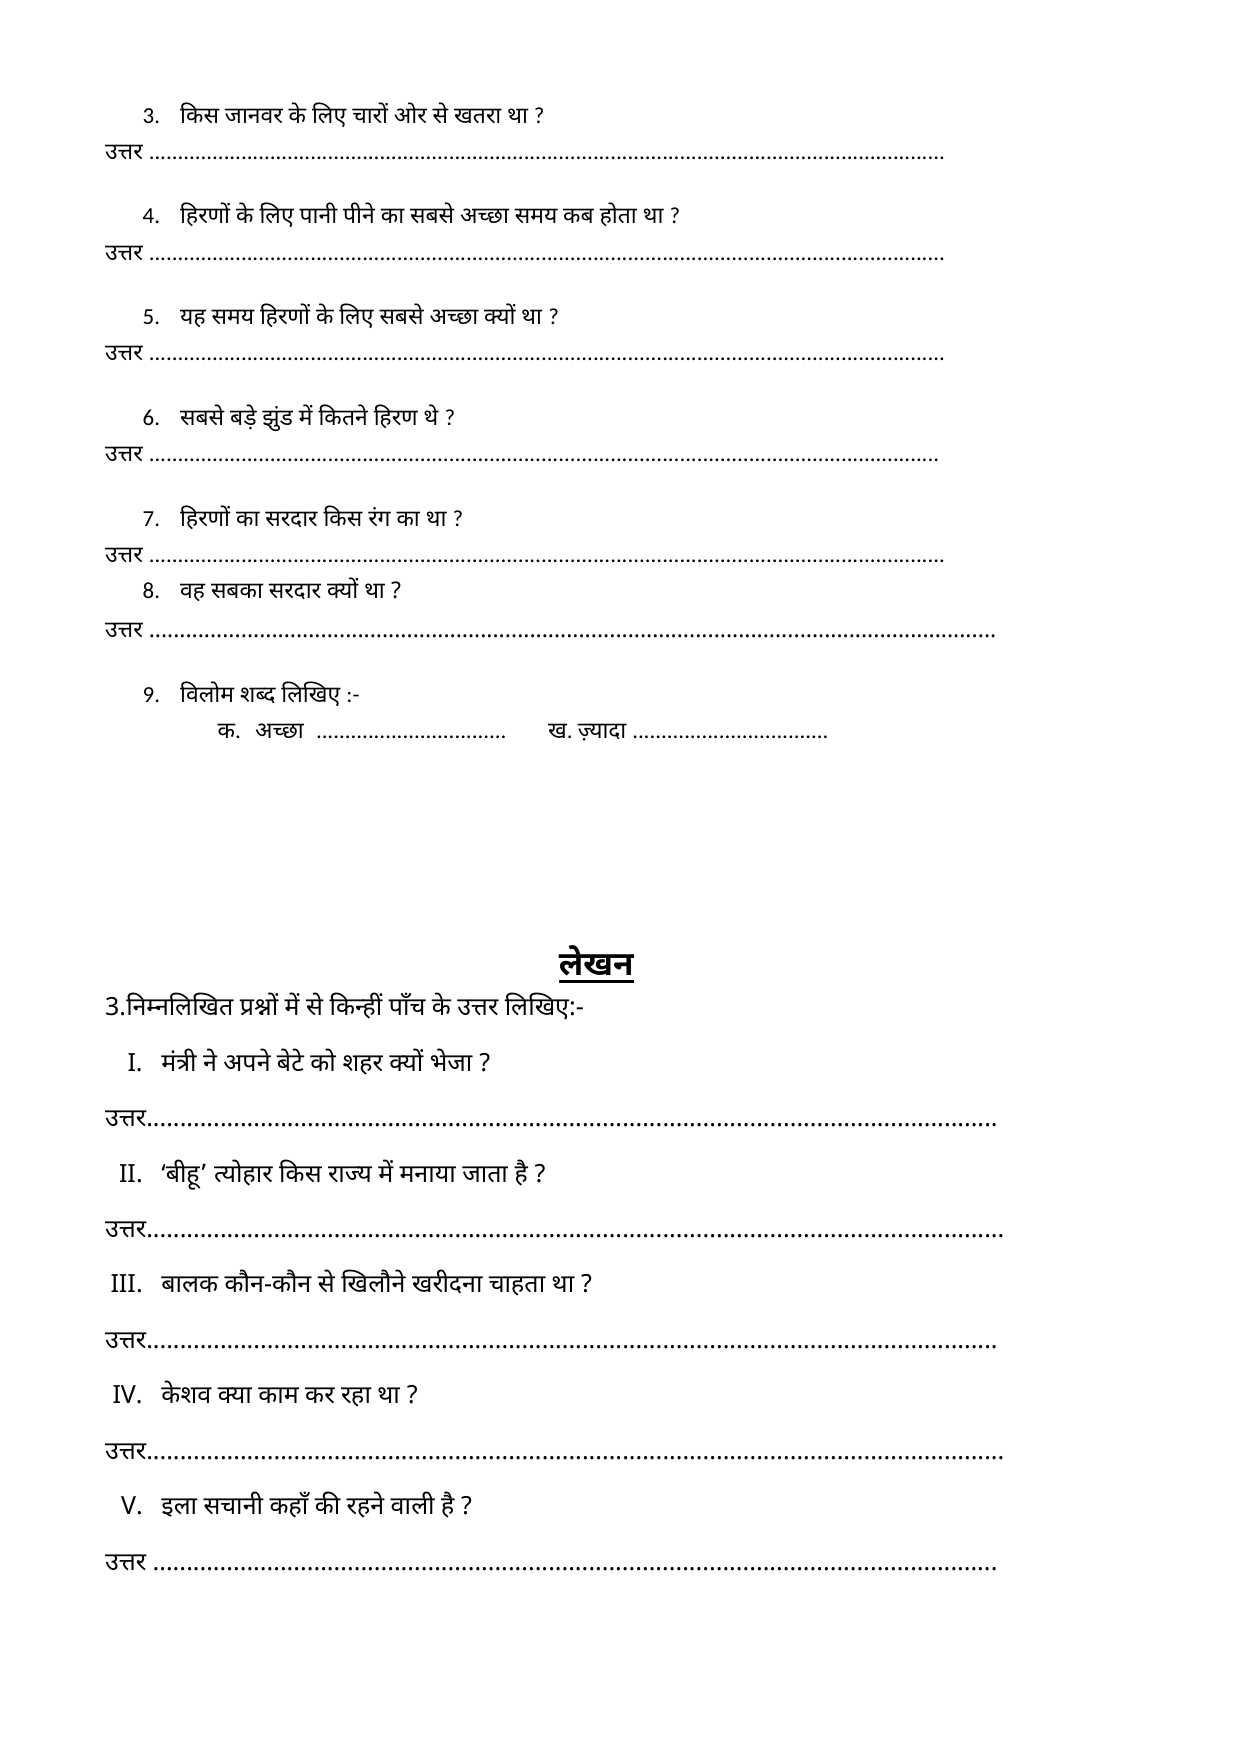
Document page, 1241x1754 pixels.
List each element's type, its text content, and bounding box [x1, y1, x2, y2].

list लेखन [105, 946, 1087, 989]
list किस जानवर के लिए चारों ओर से खतरा था ? [142, 101, 1087, 132]
list हिरणों का सरदार किस रंग का था ? [142, 504, 1087, 535]
list केशव क्या काम कर रहा था ? [142, 1377, 1087, 1414]
list सबसे बड़े झुंड में कितने हिरण थे ? [142, 403, 1087, 434]
list अच्छा ................................. ख. ज़्यादा .................................. [217, 716, 1087, 748]
list ‘बीहू’ त्योहार किस राज्य में मनाया जाता है ? [142, 1155, 1087, 1192]
list इला सचानी कहाँ की रहने वाली है ? [142, 1488, 1087, 1525]
text उत्तर................................................................................................................................ [105, 1211, 1087, 1248]
list विलोम शब्द लिखिए :- [142, 680, 1087, 711]
text उत्तर .......................................................................................................................................... [105, 338, 1087, 370]
text 3.निम्नलिखित प्रश्नों में से किन्हीं पाँच के उत्तर लिखिए:- [105, 989, 1087, 1026]
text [105, 137, 1087, 169]
list वह सबका सरदार क्यों था ? [142, 574, 1087, 608]
list यह समय हिरणों के लिए सबसे अच्छा क्यों था ? [142, 302, 1087, 334]
text उत्तर............................................................................................................................... [105, 1322, 1087, 1358]
text उत्तर .............................................................................................................................. [105, 1543, 1087, 1580]
list हिरणों के लिए पानी पीने का सबसे अच्छा समय कब होता था ? [142, 201, 1087, 233]
text उत्तर .......................................................................................................................................... [105, 238, 1087, 269]
text उत्तर ......................................................................................................................................... [105, 439, 1087, 471]
text उत्तर .......................................................................................................................................... [105, 613, 1087, 647]
text उत्तर .......................................................................................................................................... [105, 540, 1087, 572]
list मंत्री ने अपने बेटे को शहर क्यों भेजा ? [142, 1044, 1087, 1081]
text उत्तर................................................................................................................................ [105, 1432, 1087, 1469]
list बालक कौन-कौन से खिलौने खरीदना चाहता था ? [142, 1266, 1087, 1303]
text उत्तर............................................................................................................................... [105, 1100, 1087, 1137]
